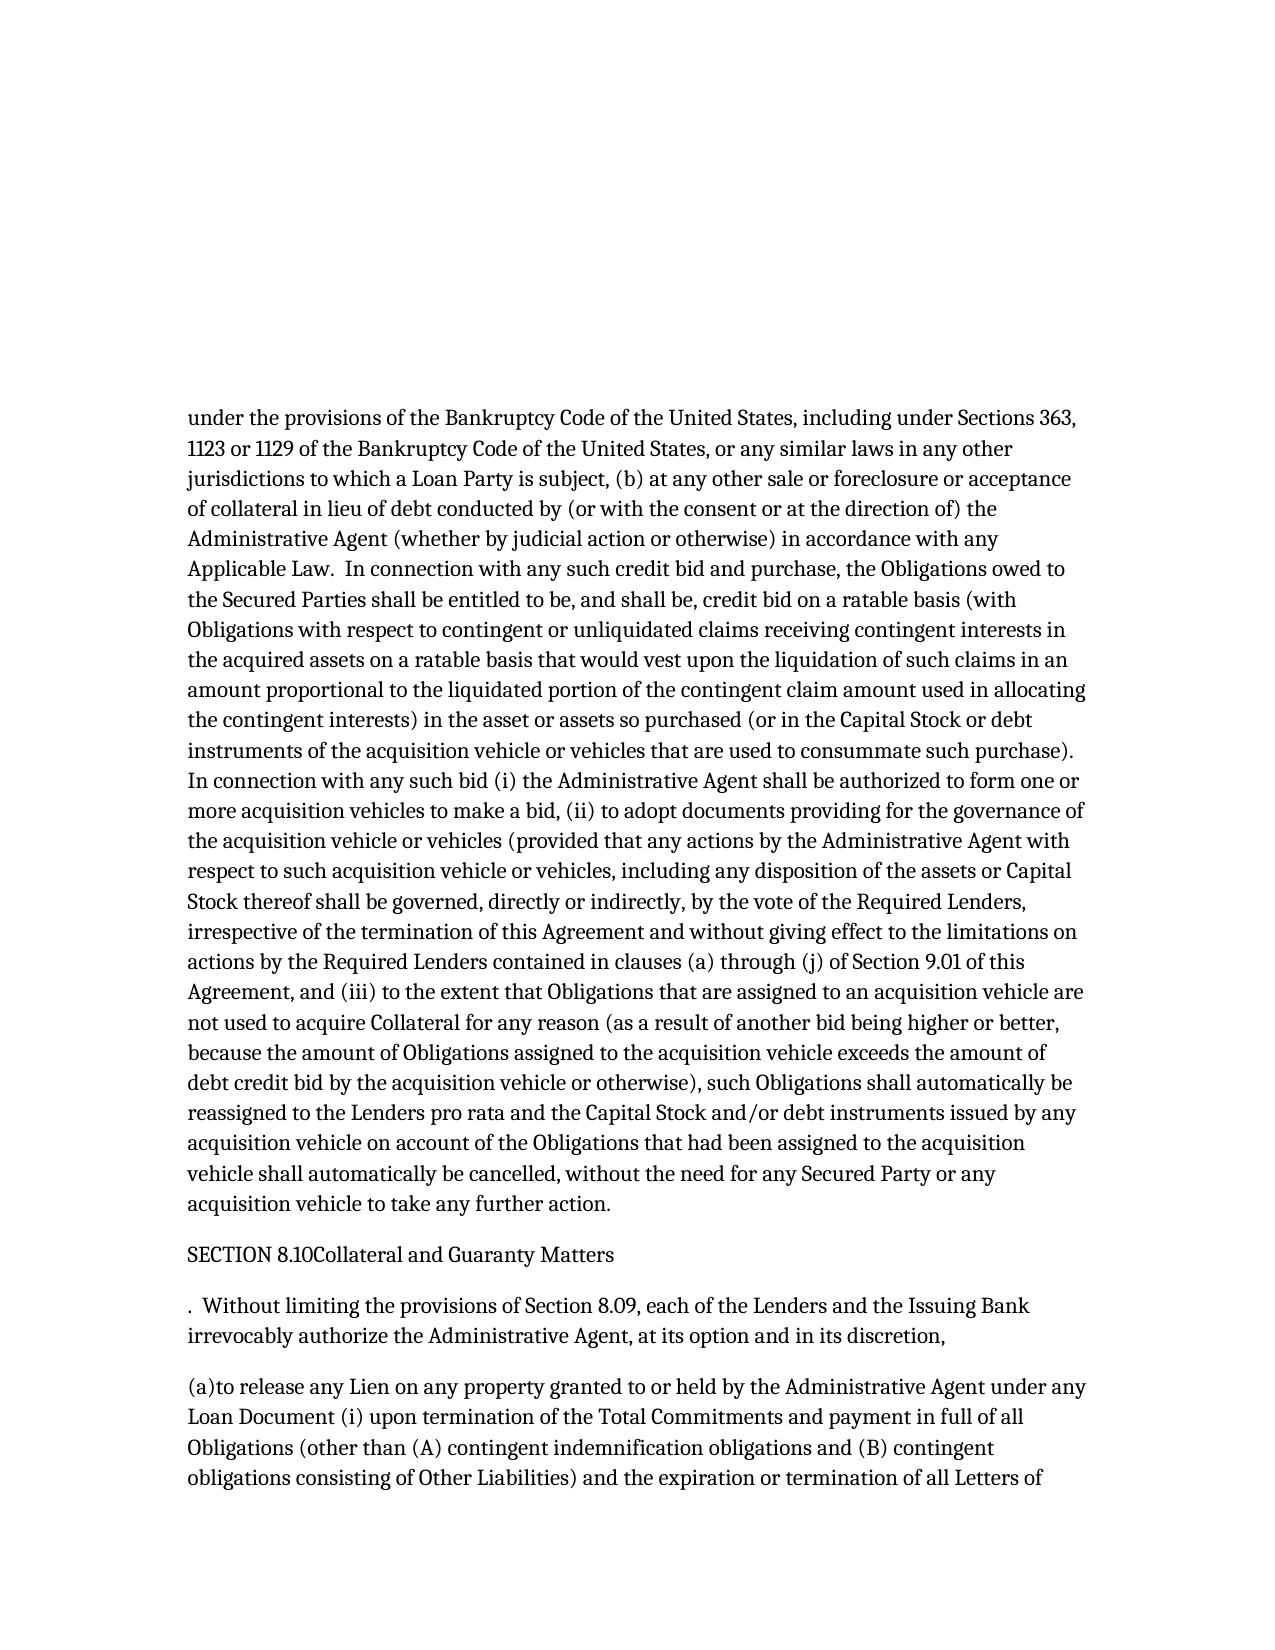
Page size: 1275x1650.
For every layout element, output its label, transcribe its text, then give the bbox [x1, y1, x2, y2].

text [187, 1374, 1087, 1491]
text under the provisions of the Bankruptcy Code of the United States, including under Sections 363, 1123 or 1129 of the Bankruptcy Code of the United States, or any similar laws in any other jurisdictions to which a Loan Party is subject, (b) at any other sale or foreclosure or acceptance of collateral in lieu of debt conducted by (or with the consent or at the direction of) the Administrative Agent (whether by judicial action or otherwise) in accordance with any Applicable Law. In connection with any such credit bid and purchase, the Obligations owed to the Secured Parties shall be entitled to be, and shall be, credit bid on a ratable basis (with Obligations with respect to contingent or unliquidated claims receiving contingent interests in the acquired assets on a ratable basis that would vest upon the liquidation of such claims in an amount proportional to the liquidated portion of the contingent claim amount used in allocating the contingent interests) in the asset or assets so purchased (or in the Capital Stock or debt instruments of the acquisition vehicle or vehicles that are used to consummate such purchase). In connection with any such bid (i) the Administrative Agent shall be authorized to form one or more acquisition vehicles to make a bid, (ii) to adopt documents providing for the governance of the acquisition vehicle or vehicles (provided that any actions by the Administrative Agent with respect to such acquisition vehicle or vehicles, including any disposition of the assets or Capital Stock thereof shall be governed, directly or indirectly, by the vote of the Required Lenders, irrespective of the termination of this Agreement and without giving effect to the limitations on actions by the Required Lenders contained in clauses (a) through (j) of Section 9.01 of this Agreement, and (iii) to the extent that Obligations that are assigned to an acquisition vehicle are not used to acquire Collateral for any reason (as a result of another bid being higher or better, because the amount of Obligations assigned to the acquisition vehicle exceeds the amount of debt credit bid by the acquisition vehicle or otherwise), such Obligations shall automatically be reassigned to the Lenders pro rata and the Capital Stock and/or debt instruments issued by any acquisition vehicle on account of the Obligations that had been assigned to the acquisition vehicle shall automatically be cancelled, without the need for any Secured Party or any acquisition vehicle to take any further action. [187, 405, 1087, 1217]
text SECTION 8.10Collateral and Guaranty Matters [187, 1242, 1087, 1268]
text . Without limiting the provisions of Section 8.09, each of the Lenders and the Issuing Bank irrevocably authorize the Administrative Agent, at its option and in its discretion, [187, 1293, 1087, 1349]
